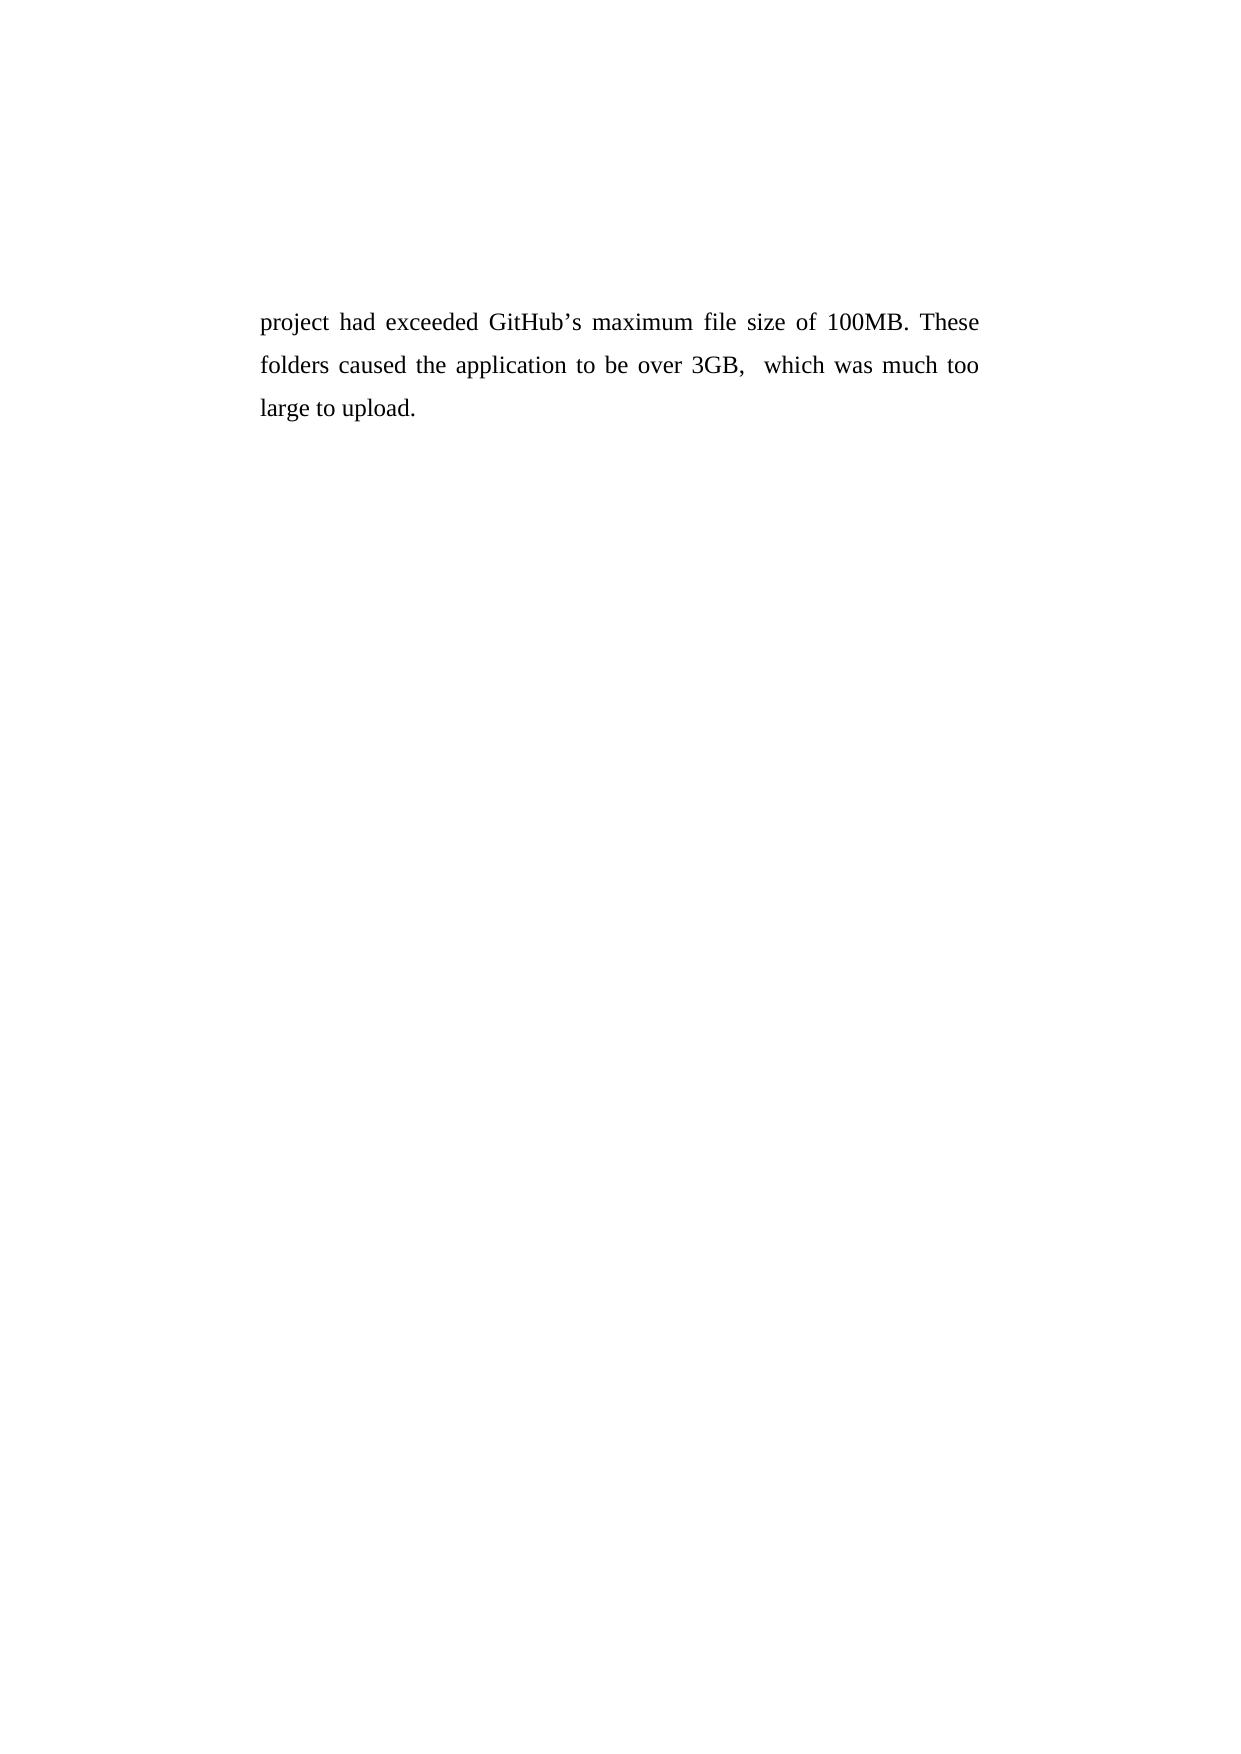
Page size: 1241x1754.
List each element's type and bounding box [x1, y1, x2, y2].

text [260, 307, 980, 422]
